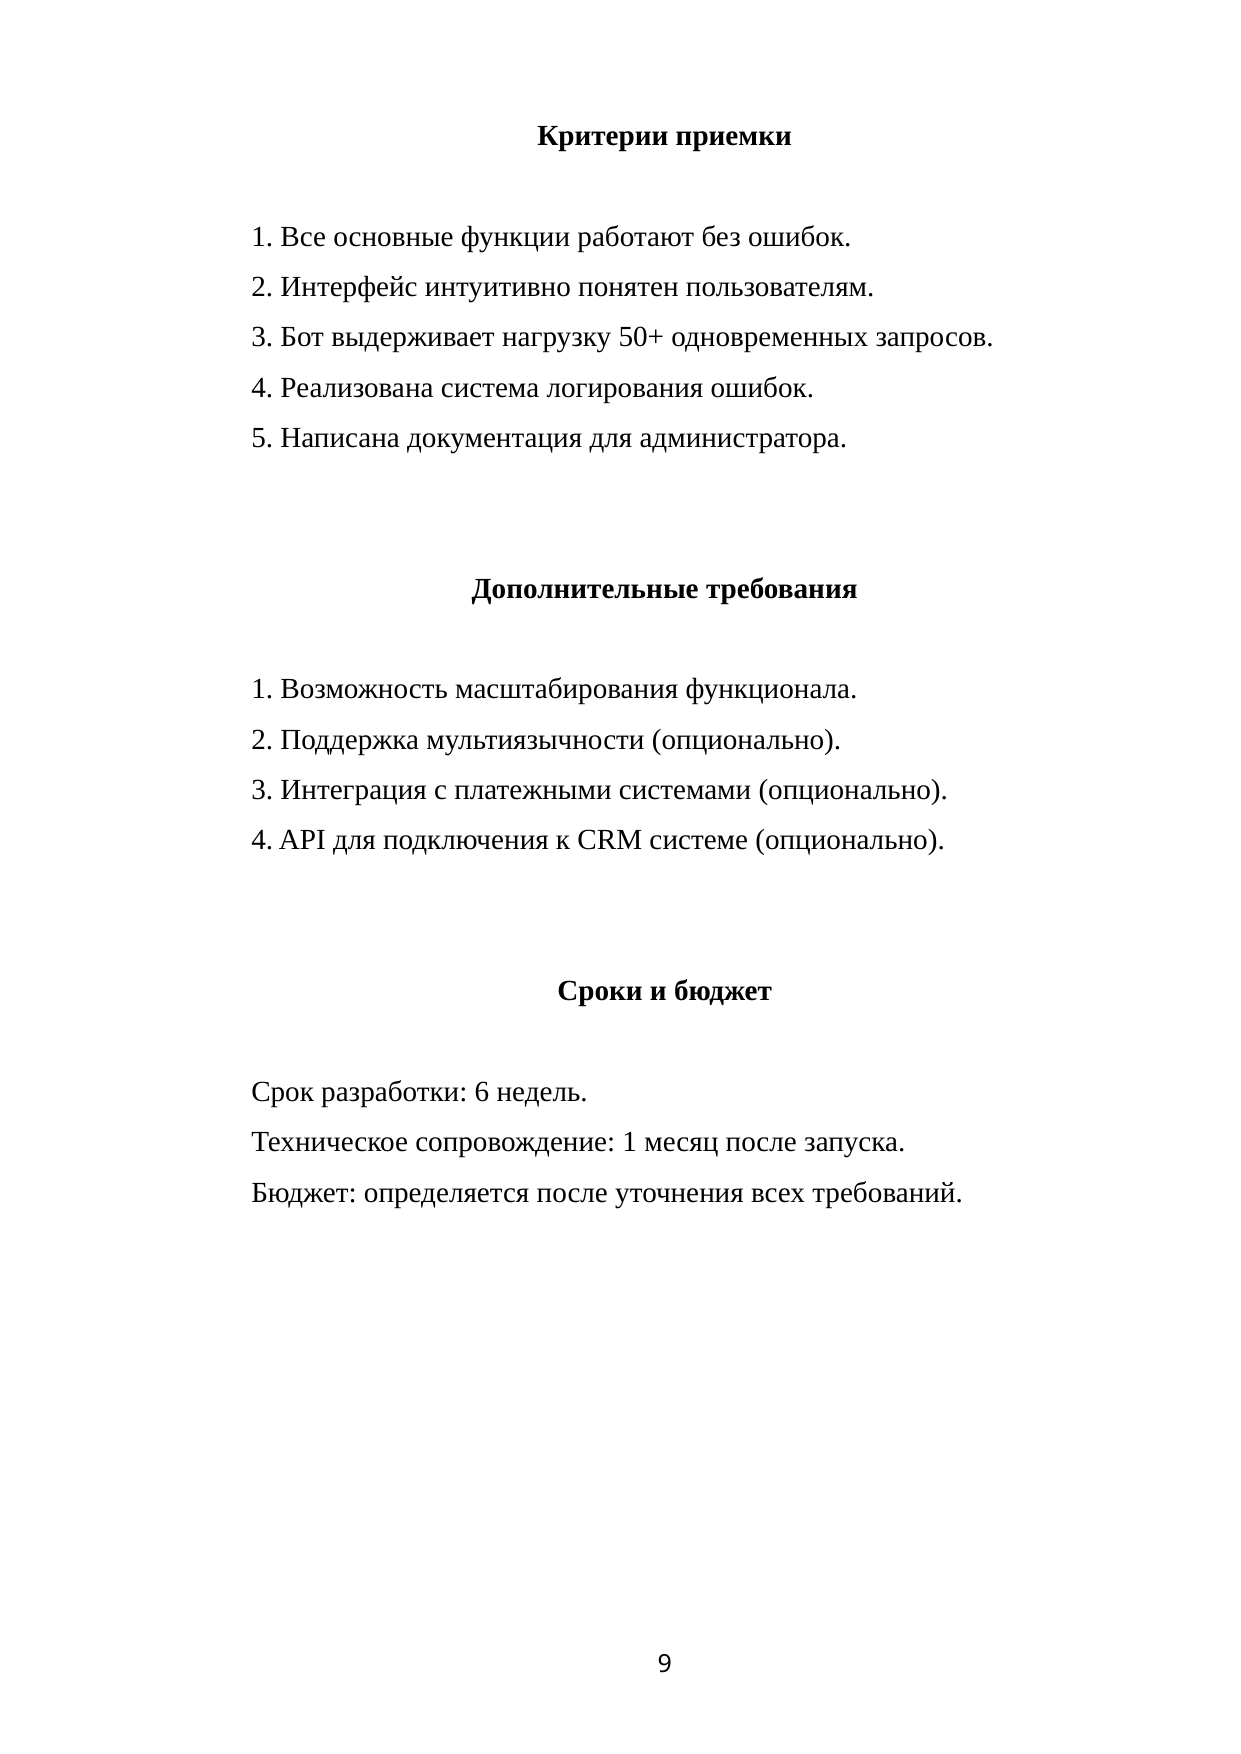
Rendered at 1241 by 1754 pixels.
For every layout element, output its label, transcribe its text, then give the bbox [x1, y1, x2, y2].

text 2. Поддержка мультиязычности (опционально). [177, 722, 1152, 755]
text 4. API для подключения к CRM системе (опционально). [177, 822, 1152, 856]
text 4. Реализована система логирования ошибок. [177, 370, 1152, 403]
subtitle Критерии приемки [177, 118, 1152, 152]
text 3. Интеграция с платежными системами (опционально). [177, 772, 1152, 806]
text 1. Все основные функции работают без ошибок. [177, 219, 1152, 252]
text Срок разработки: 6 недель. [177, 1074, 1152, 1108]
subtitle Дополнительные требования [177, 571, 1152, 604]
text 5. Написана документация для администратора. [177, 420, 1152, 453]
subtitle Сроки и бюджет [177, 973, 1152, 1007]
text Техническое сопровождение: 1 месяц после запуска. [177, 1124, 1152, 1158]
text Бюджет: определяется после уточнения всех требований. [177, 1175, 1152, 1208]
text 1. Возможность масштабирования функционала. [177, 672, 1152, 705]
text 2. Интерфейс интуитивно понятен пользователям. [177, 269, 1152, 303]
text 3. Бот выдерживает нагрузку 50+ одновременных запросов. [177, 319, 1152, 353]
